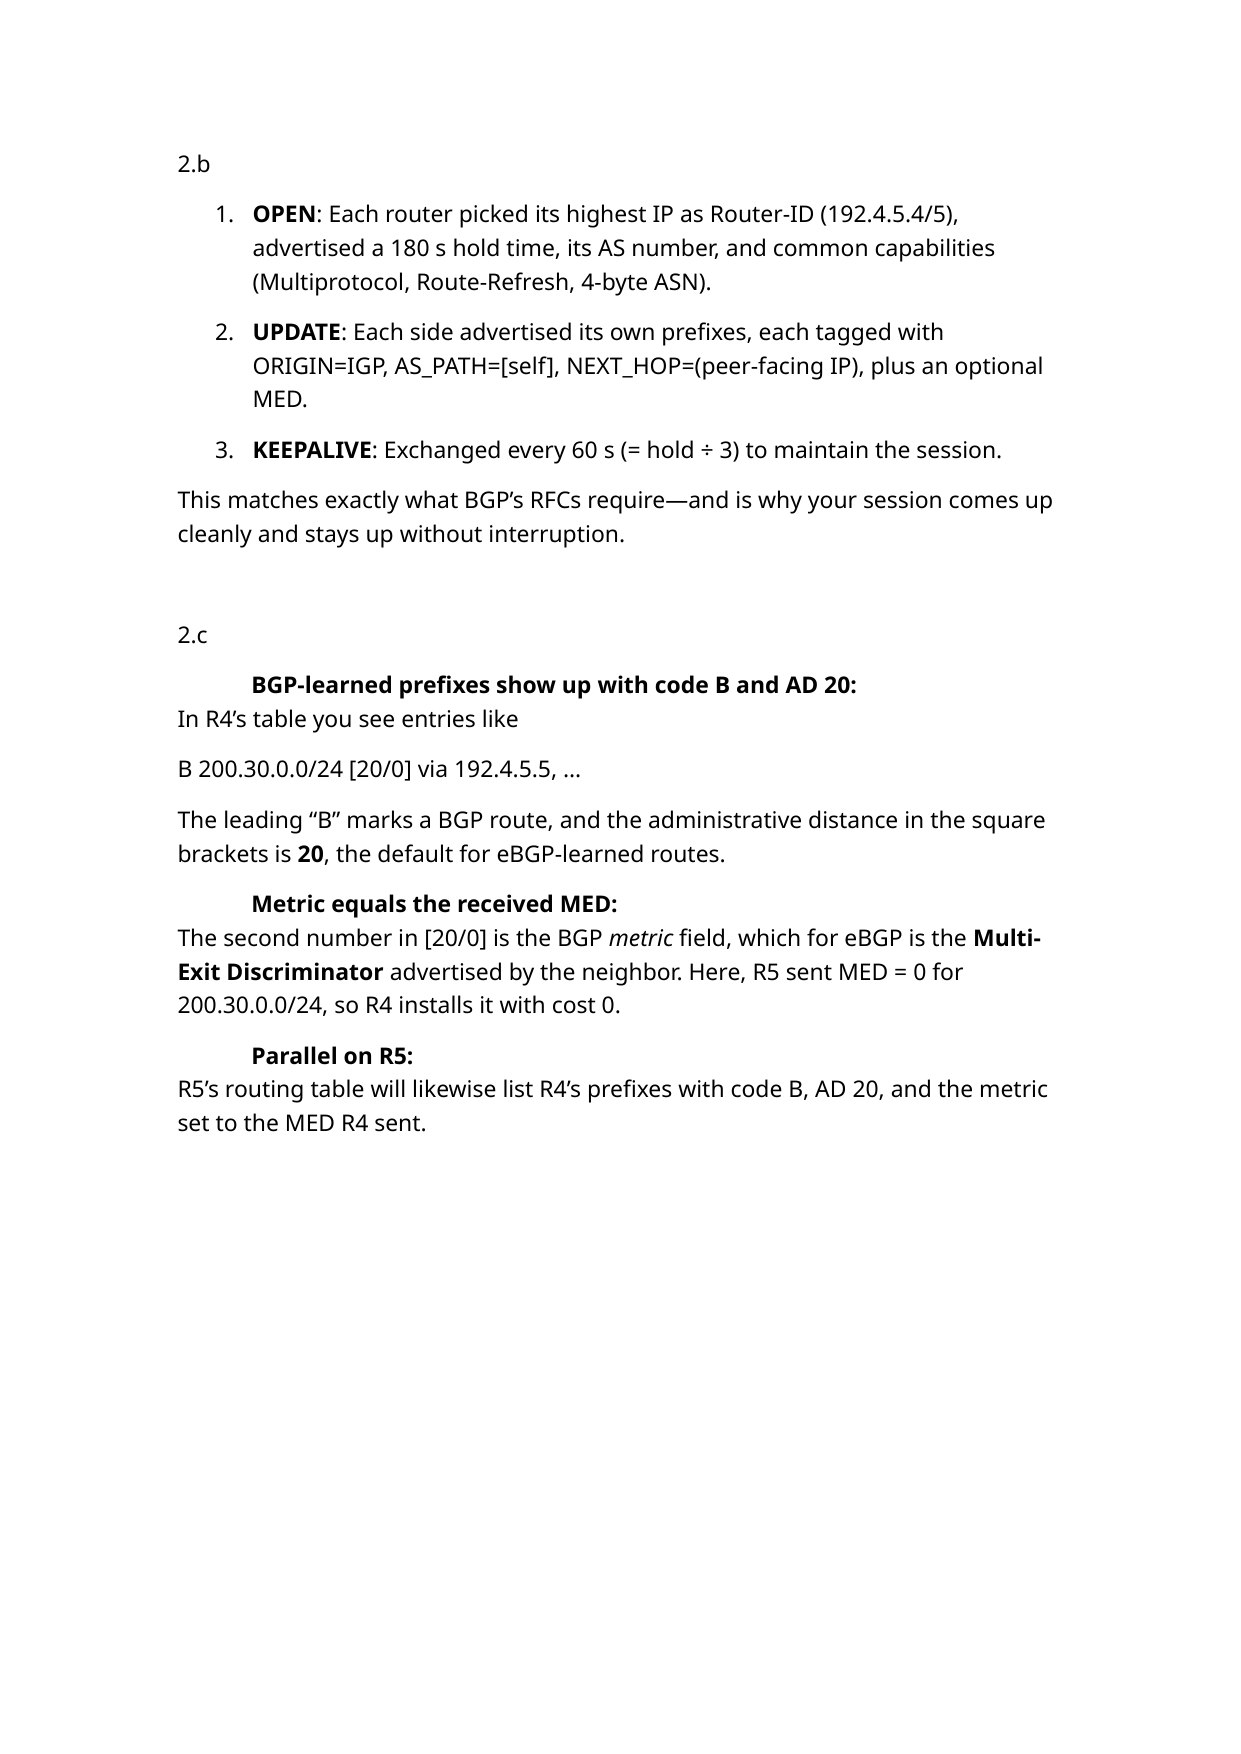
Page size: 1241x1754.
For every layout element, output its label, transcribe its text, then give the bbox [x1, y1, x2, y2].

list UPDATE: Each side advertised its own prefixes, each tagged with ORIGIN=IGP, AS_PATH=[self], NEXT_HOP=(peer-facing IP), plus an optional MED. [215, 316, 1063, 415]
text Parallel on R5: R5’s routing table will likewise list R4’s prefixes with code B, AD 20, and the metric set to the MED R4 sent. [177, 1040, 1063, 1138]
list OPEN: Each router picked its highest IP as Router-ID (192.4.5.4/5), advertised a 180 s hold time, its AS number, and common capabilities (Multiprotocol, Route-Refresh, 4-byte ASN). [215, 198, 1063, 297]
text 2.b [177, 148, 1063, 179]
text B 200.30.0.0/24 [20/0] via 192.4.5.5, … [177, 753, 1063, 785]
list KEEPALIVE: Exchanged every 60 s (= hold ÷ 3) to maintain the session. [215, 434, 1063, 465]
text BGP-learned prefixes show up with code B and AD 20: In R4’s table you see entries like [177, 669, 1063, 734]
text 2.c [177, 619, 1063, 650]
text Metric equals the received MED: The second number in [20/0] is the BGP metric field, which for eBGP is the Multi-Exit Discriminator advertised by the neighbor. Here, R5 sent MED = 0 for 200.30.0.0/24, so R4 installs it with cost 0. [177, 888, 1063, 1021]
text The leading “B” marks a BGP route, and the administrative distance in the square brackets is 20, the default for eBGP-learned routes. [177, 804, 1063, 869]
text This matches exactly what BGP’s RFCs require—and is why your session comes up cleanly and stays up without interruption. [177, 484, 1063, 549]
